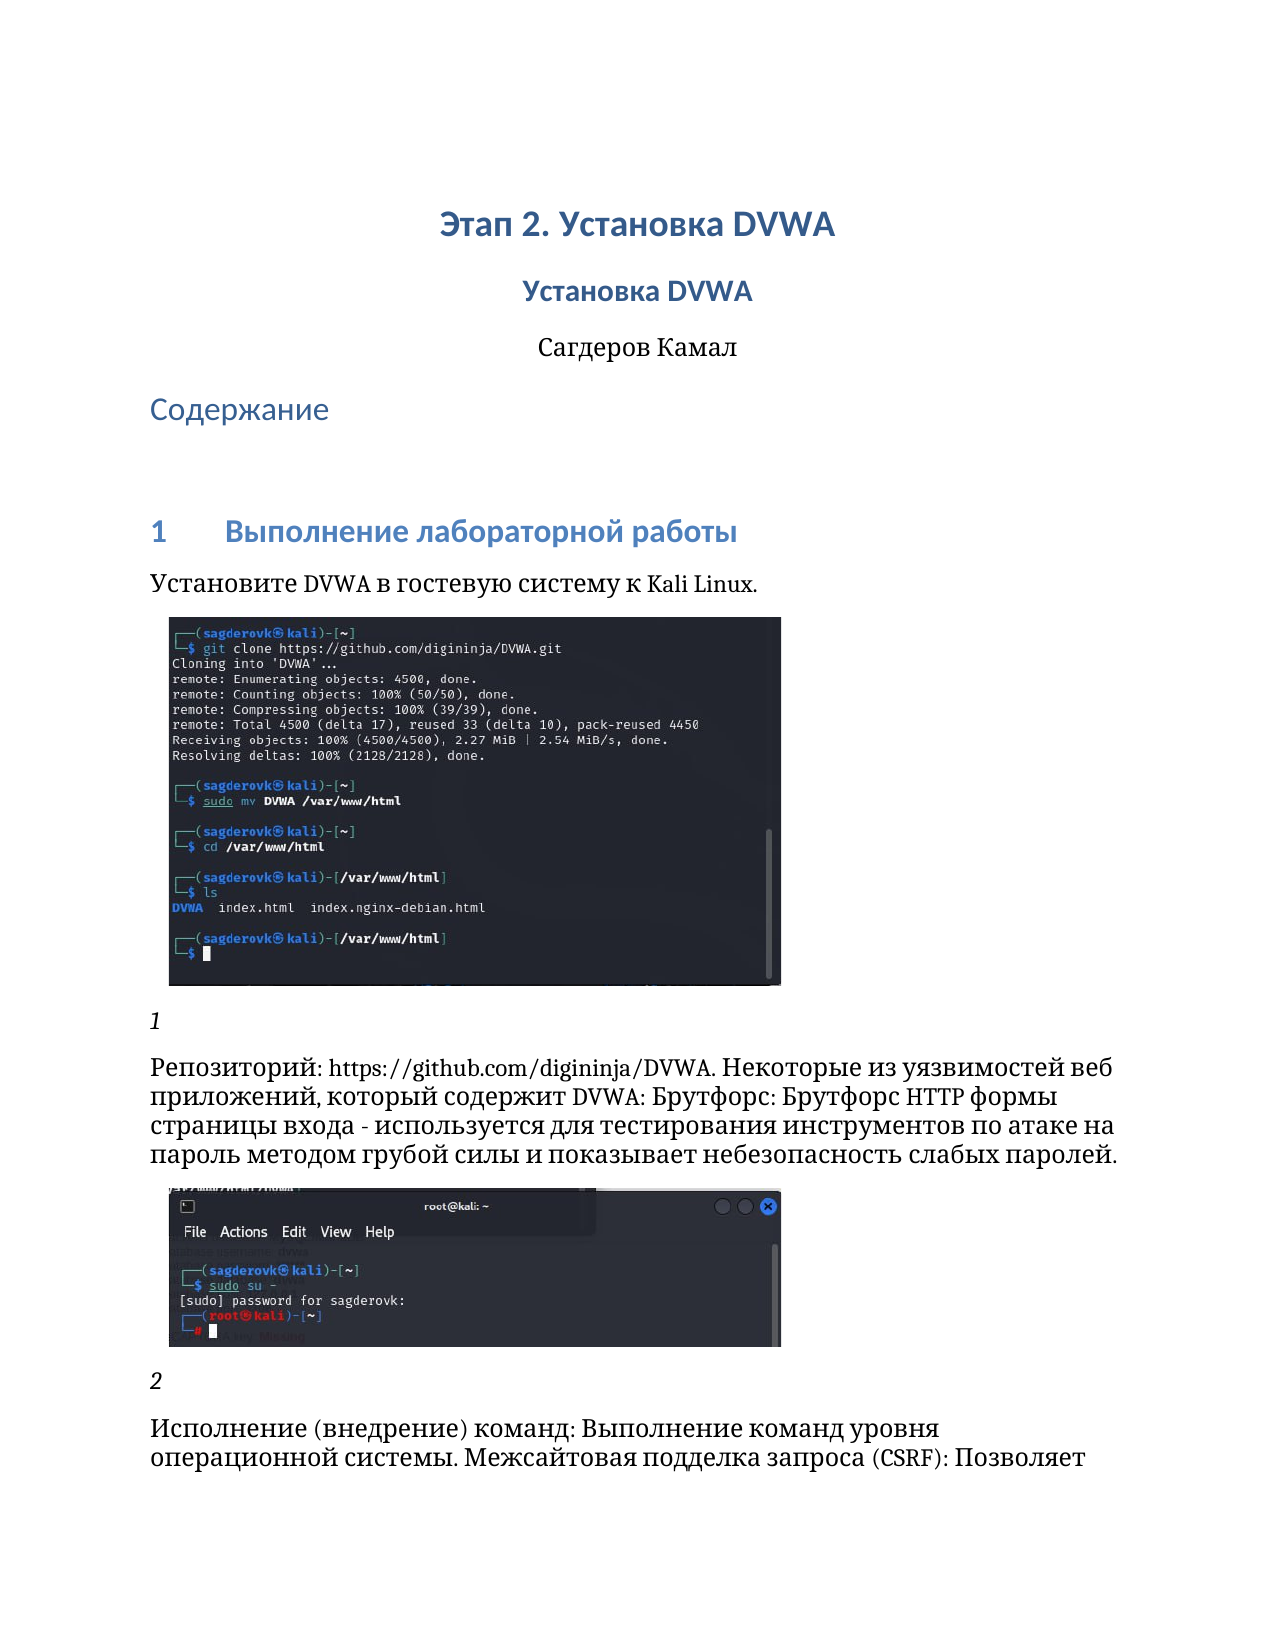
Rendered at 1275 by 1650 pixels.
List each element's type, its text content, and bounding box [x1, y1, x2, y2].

text Репозиторий: https://github.com/digininja/DVWA. Некоторые из уязвимостей веб приложений, который содержит DVWA: Брутфорс: Брутфорс HTTP формы страницы входа - используется для тестирования инструментов по атаке на пароль методом грубой силы и показывает небезопасность слабых паролей. [150, 1054, 1125, 1169]
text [150, 1415, 1125, 1472]
title Этап 2. Установка DVWA [150, 200, 1125, 246]
picture [168, 1188, 782, 1347]
text 2 [150, 1367, 1125, 1396]
picture [168, 617, 782, 986]
text Установите DVWA в гостевую систему к Kali Linux. [150, 570, 1125, 599]
text 1 [150, 1007, 1125, 1036]
subtitle Установка DVWA [150, 271, 1125, 309]
subtitle 1 Выполнение лабораторной работы [150, 510, 1125, 551]
text Сагдеров Камал [150, 334, 1125, 363]
